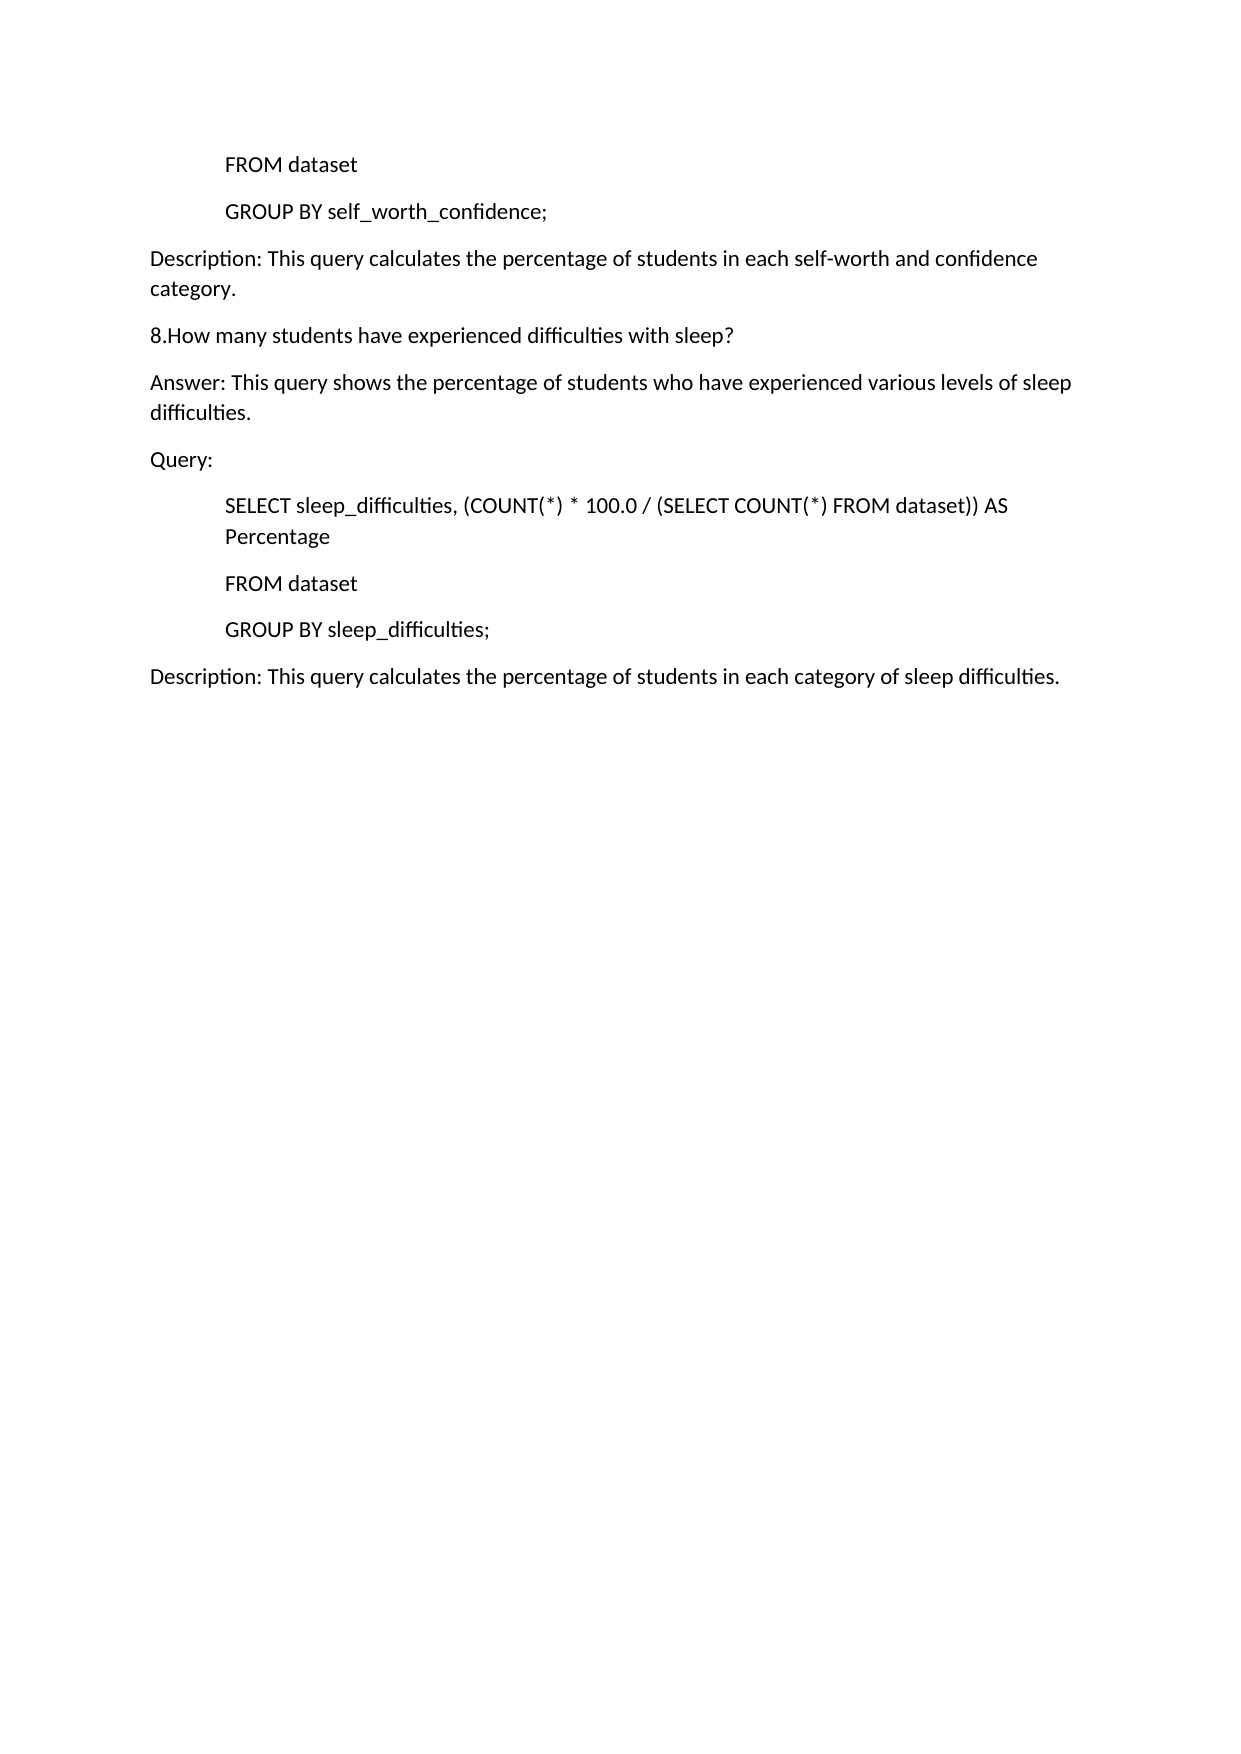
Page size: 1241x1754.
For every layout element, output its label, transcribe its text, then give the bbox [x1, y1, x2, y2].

text Query: [150, 445, 1090, 473]
text FROM dataset [225, 150, 1090, 178]
text SELECT sleep_difficulties, (COUNT(*) * 100.0 / (SELECT COUNT(*) FROM dataset)) AS Percentage [225, 492, 1090, 550]
text Description: This query calculates the percentage of students in each self-worth and confidence category. [150, 244, 1090, 302]
text GROUP BY sleep_difficulties; [225, 616, 1090, 644]
text GROUP BY self_worth_confidence; [225, 197, 1090, 225]
text 8.How many students have experienced difficulties with sleep? [150, 321, 1090, 349]
text Description: This query calculates the percentage of students in each category of sleep difficulties. [150, 662, 1090, 691]
text FROM dataset [225, 569, 1090, 597]
text Answer: This query shows the percentage of students who have experienced various levels of sleep difficulties. [150, 368, 1090, 426]
